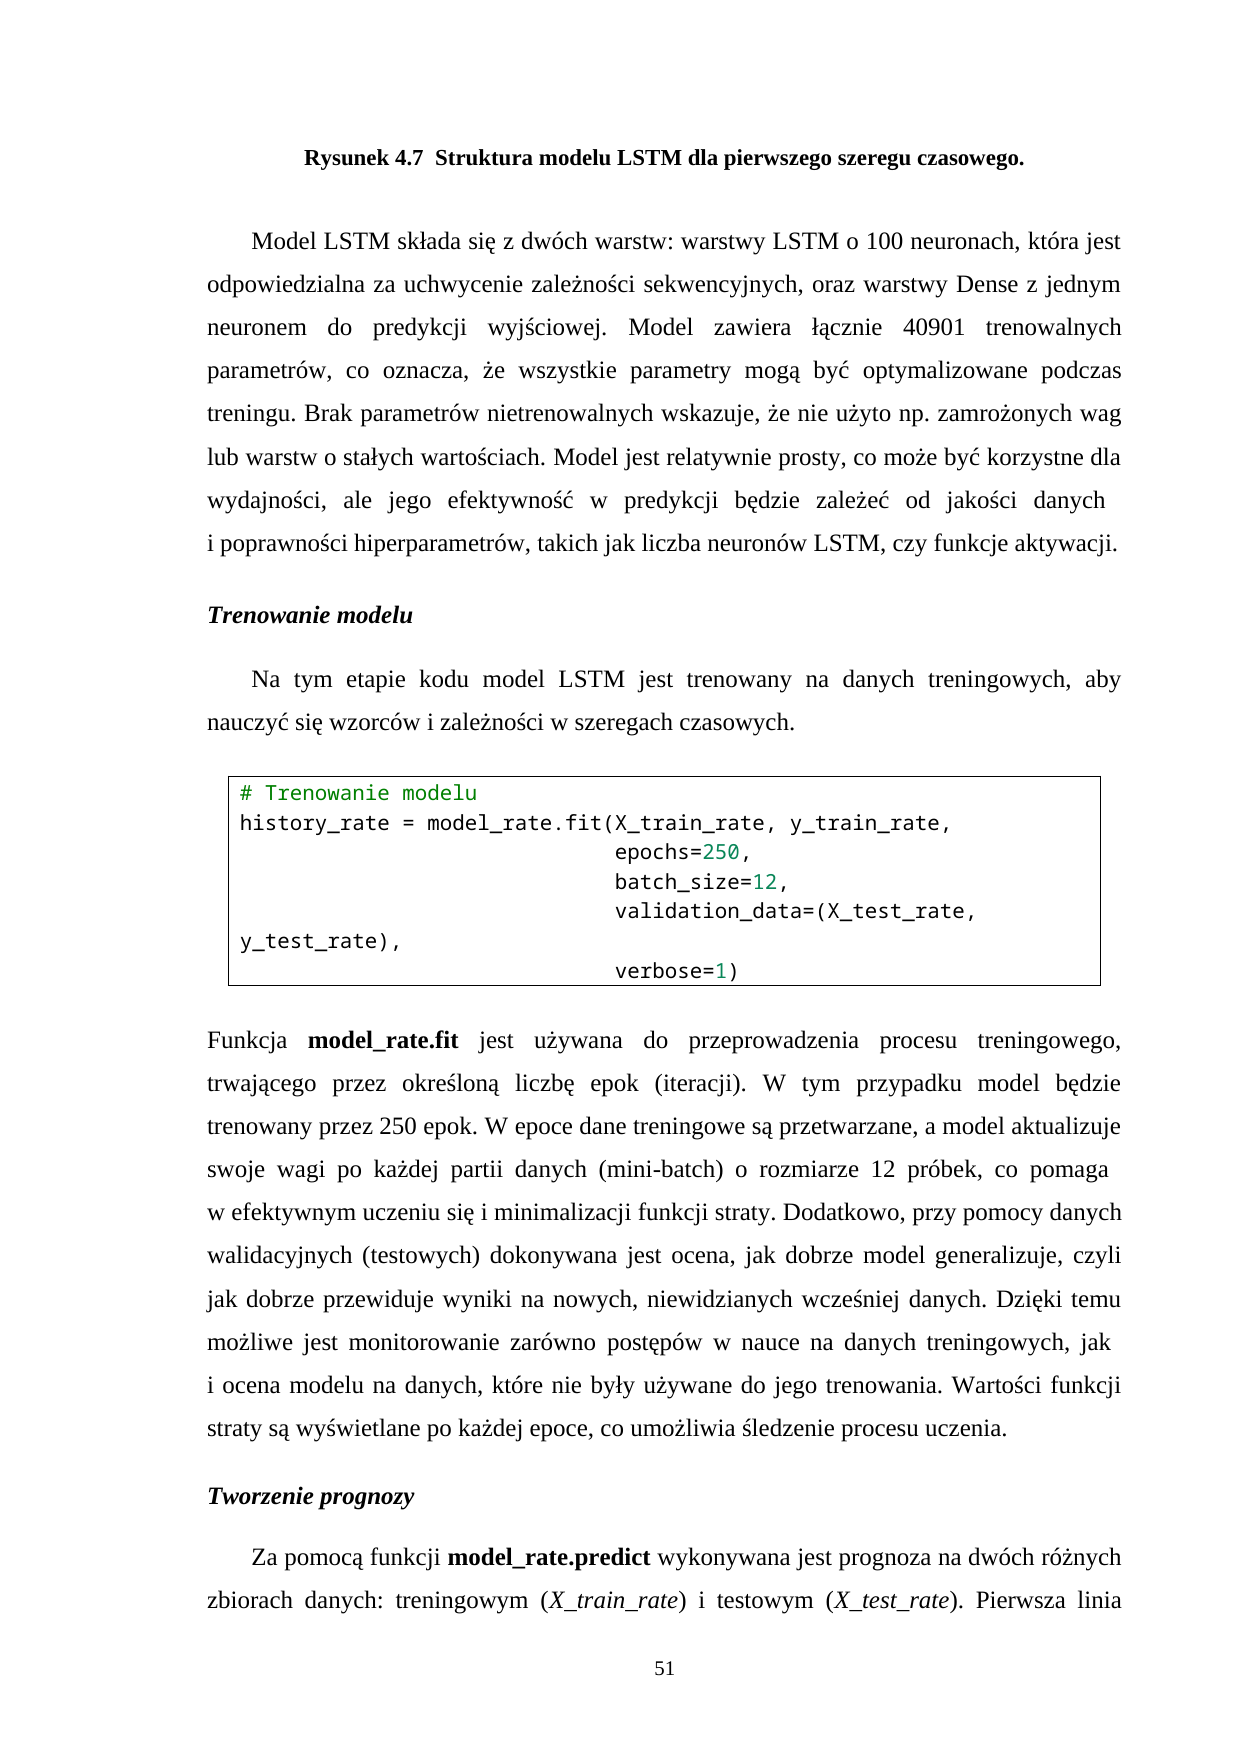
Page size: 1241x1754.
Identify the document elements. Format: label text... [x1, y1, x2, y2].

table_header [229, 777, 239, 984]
text Funkcja model_rate.fit jest używana do przeprowadzenia procesu treningowego, trwającego przez określoną liczbę epok (iteracji). W tym przypadku model będzie trenowany przez 250 epok. W epoce dane treningowe są przetwarzane, a model aktualizuje swoje wagi po każdej partii danych (mini-batch) o rozmiarze 12 próbek, co pomaga w efektywnym uczeniu się i minimalizacji funkcji straty. Dodatkowo, przy pomocy danych walidacyjnych (testowych) dokonywana jest ocena, jak dobrze model generalizuje, czyli jak dobrze przewiduje wyniki na nowych, niewidzianych wcześniej danych. Dzięki temu możliwe jest monitorowanie zarówno postępów w nauce na danych treningowych, jak i ocena modelu na danych, które nie były używane do jego trenowania. Wartości funkcji straty są wyświetlane po każdej epoce, co umożliwia śledzenie procesu uczenia. [207, 1025, 1122, 1442]
text Na tym etapie kodu model LSTM jest trenowany na danych treningowych, aby nauczyć się wzorców i zależności w szeregach czasowych. [207, 664, 1122, 736]
text Trenowanie modelu [207, 600, 1122, 628]
text Rysunek 4.7 Struktura modelu LSTM dla pierwszego szeregu czasowego. [207, 118, 1122, 171]
text Model LSTM składa się z dwóch warstw: warstwy LSTM o 100 neuronach, która jest odpowiedzialna za uchwycenie zależności sekwencyjnych, oraz warstwy Dense z jednym neuronem do predykcji wyjściowej. Model zawiera łącznie 40901 trenowalnych parametrów, co oznacza, że wszystkie parametry mogą być optymalizowane podczas treningu. Brak parametrów nietrenowalnych wskazuje, że nie użyto np. zamrożonych wag lub warstw o stałych wartościach. Model jest relatywnie prosty, co może być korzystne dla wydajności, ale jego efektywność w predykcji będzie zależeć od jakości danych i poprawności hiperparametrów, takich jak liczba neuronów LSTM, czy funkcje aktywacji. [207, 226, 1122, 557]
text Tworzenie prognozy [207, 1481, 1122, 1510]
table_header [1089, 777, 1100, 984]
